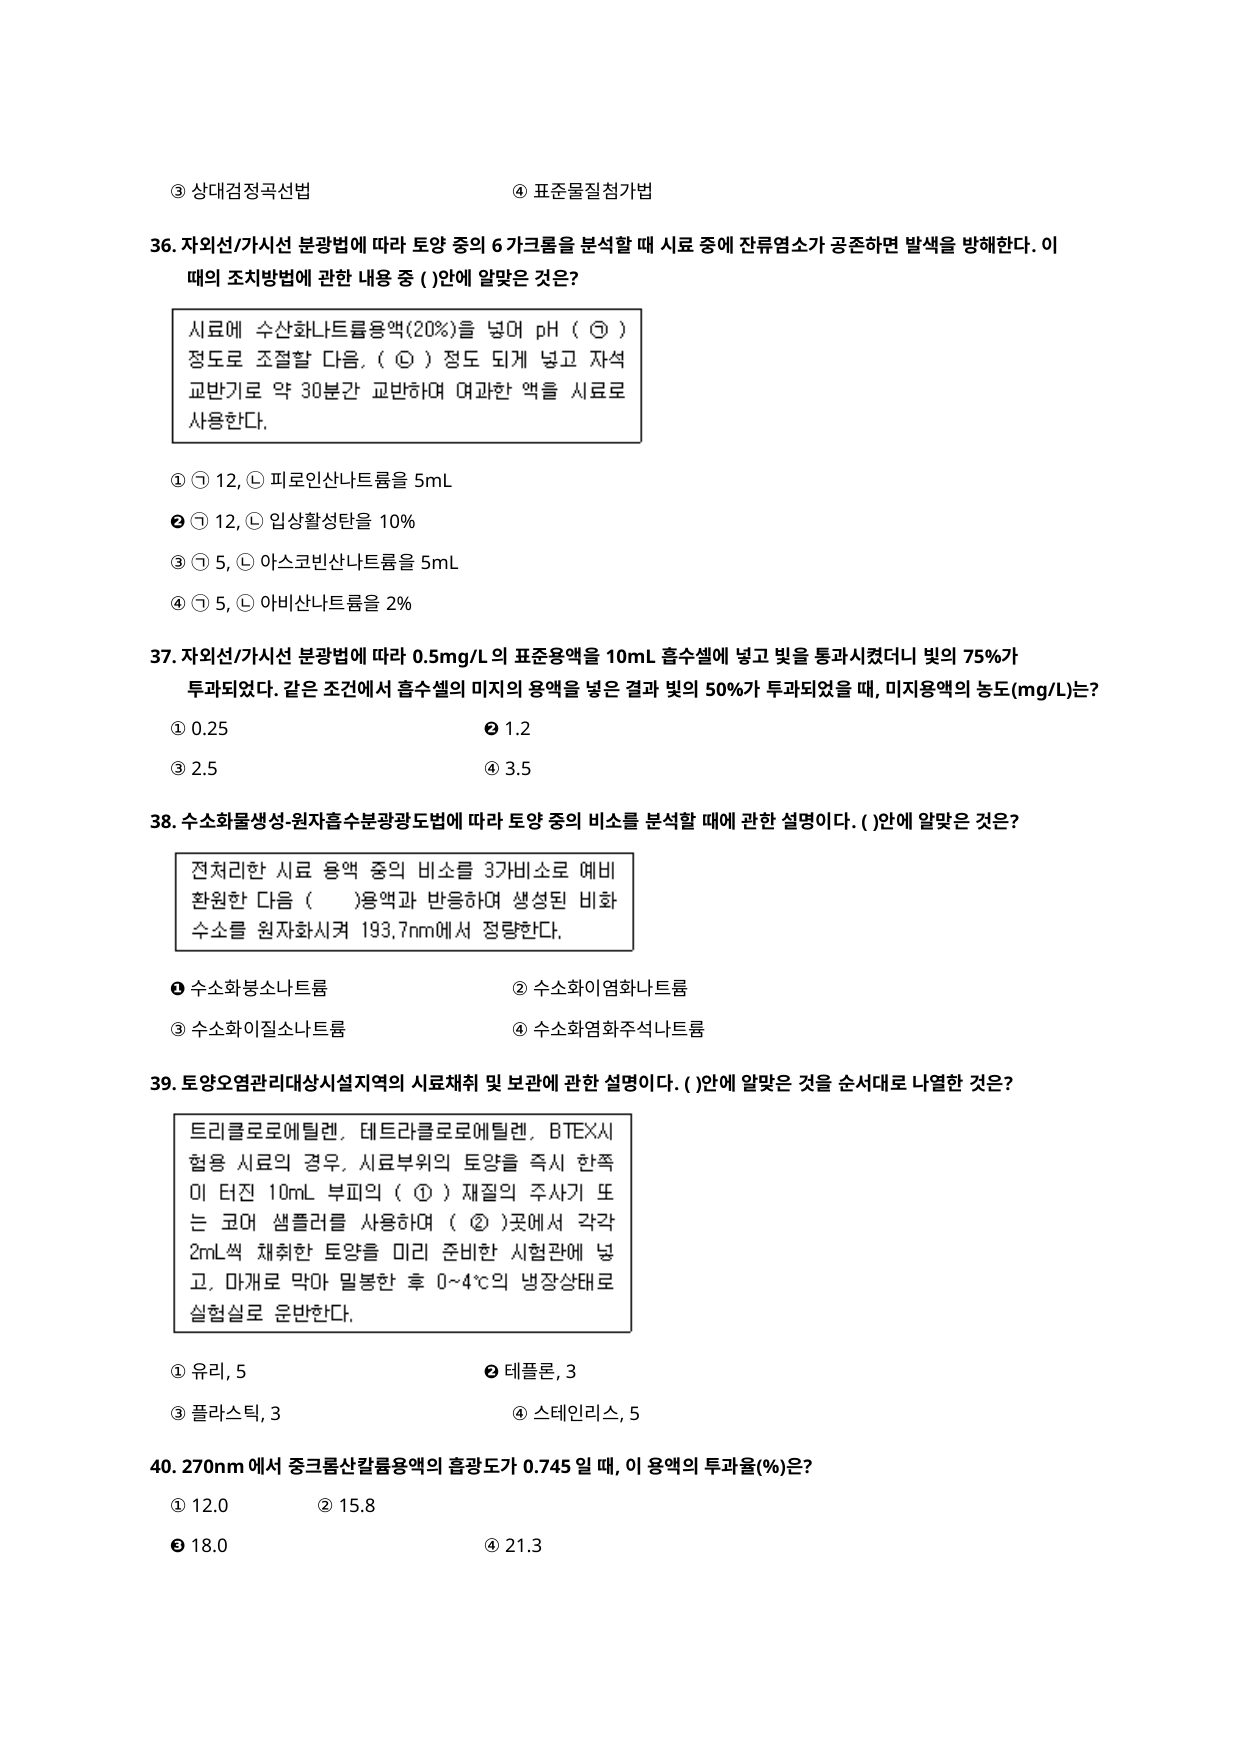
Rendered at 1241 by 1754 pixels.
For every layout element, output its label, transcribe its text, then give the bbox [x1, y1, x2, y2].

text ③ 상대검정곡선법 ④ 표준물질첨가법 [150, 177, 1090, 204]
text ③ ㉠ 5, ㉡ 아스코빈산나트륨을 5mL [150, 548, 1090, 575]
text ① ㉠ 12, ㉡ 피로인산나트륨을 5mL [150, 466, 1090, 493]
picture [169, 1109, 637, 1338]
picture [169, 848, 639, 955]
text ① 12.0 ② 15.8 [150, 1493, 1090, 1518]
text 39. 토양오염관리대상시설지역의 시료채취 및 보관에 관한 설명이다. ( )안에 알맞은 것을 순서대로 나열한 것은? [150, 1068, 1090, 1096]
text ③ 2.5 ④ 3.5 [150, 755, 1090, 781]
text 40. 270nm에서 중크롬산칼륨용액의 흡광도가 0.745일 때, 이 용액의 투과율(%)은? [150, 1452, 1090, 1479]
text ④ ㉠ 5, ㉡ 아비산나트륨을 2% [150, 589, 1090, 616]
text ❶ 수소화붕소나트륨 ② 수소화이염화나트륨 [150, 974, 1090, 1001]
text ❸ 18.0 ④ 21.3 [150, 1532, 1090, 1558]
text 37. 자외선/가시선 분광법에 따라 0.5mg/L의 표준용액을 10mL 흡수셀에 넣고 빛을 통과시켰더니 빛의 75%가 투과되었다. 같은 조건에서 흡수셀의 미지의 용액을 넣은 결과 빛의 50%가 투과되었을 때, 미지용액의 농도(mg/L)는? [150, 642, 1090, 702]
text 36. 자외선/가시선 분광법에 따라 토양 중의 6가크롬을 분석할 때 시료 중에 잔류염소가 공존하면 발색을 방해한다. 이 때의 조치방법에 관한 내용 중 ( )안에 알맞은 것은? [150, 231, 1090, 291]
text ③ 수소화이질소나트륨 ④ 수소화염화주석나트륨 [150, 1015, 1090, 1042]
text 38. 수소화물생성-원자흡수분광광도법에 따라 토양 중의 비소를 분석할 때에 관한 설명이다. ( )안에 알맞은 것은? [150, 807, 1090, 834]
text ① 0.25 ❷ 1.2 [150, 716, 1090, 741]
text ❷ ㉠ 12, ㉡ 입상활성탄을 10% [150, 507, 1090, 534]
text ③ 플라스틱, 3 ④ 스테인리스, 5 [150, 1398, 1090, 1425]
picture [169, 304, 647, 447]
text ① 유리, 5 ❷ 테플론, 3 [150, 1357, 1090, 1384]
